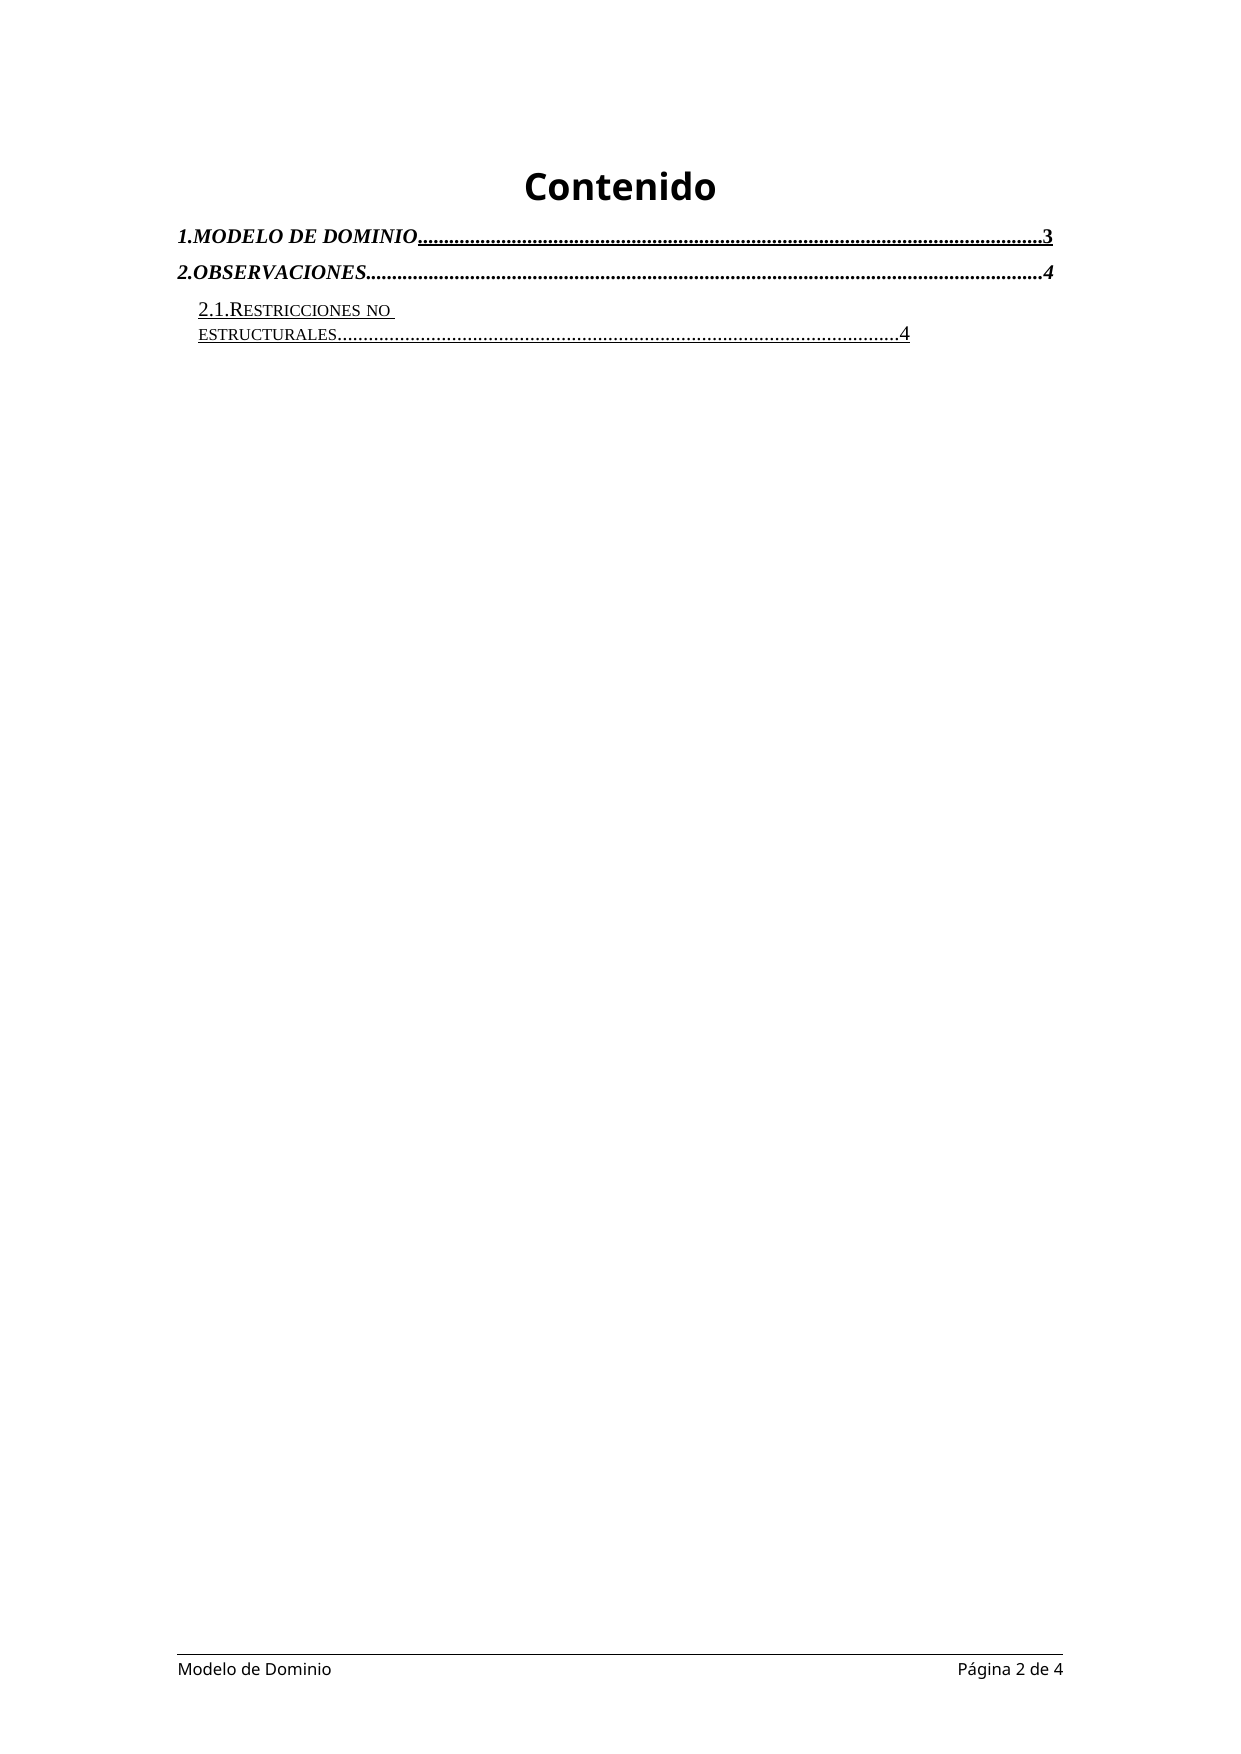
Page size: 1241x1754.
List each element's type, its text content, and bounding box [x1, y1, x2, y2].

text 1.MODELO DE DOMINIO........................................................................................................................3 [177, 224, 1063, 248]
text Contenido [177, 160, 1063, 211]
text 2.OBSERVACIONES..................................................................................................................................4 [177, 260, 1063, 284]
text 2.1.Restricciones no estructurales............................................................................................................4 [198, 297, 1063, 345]
